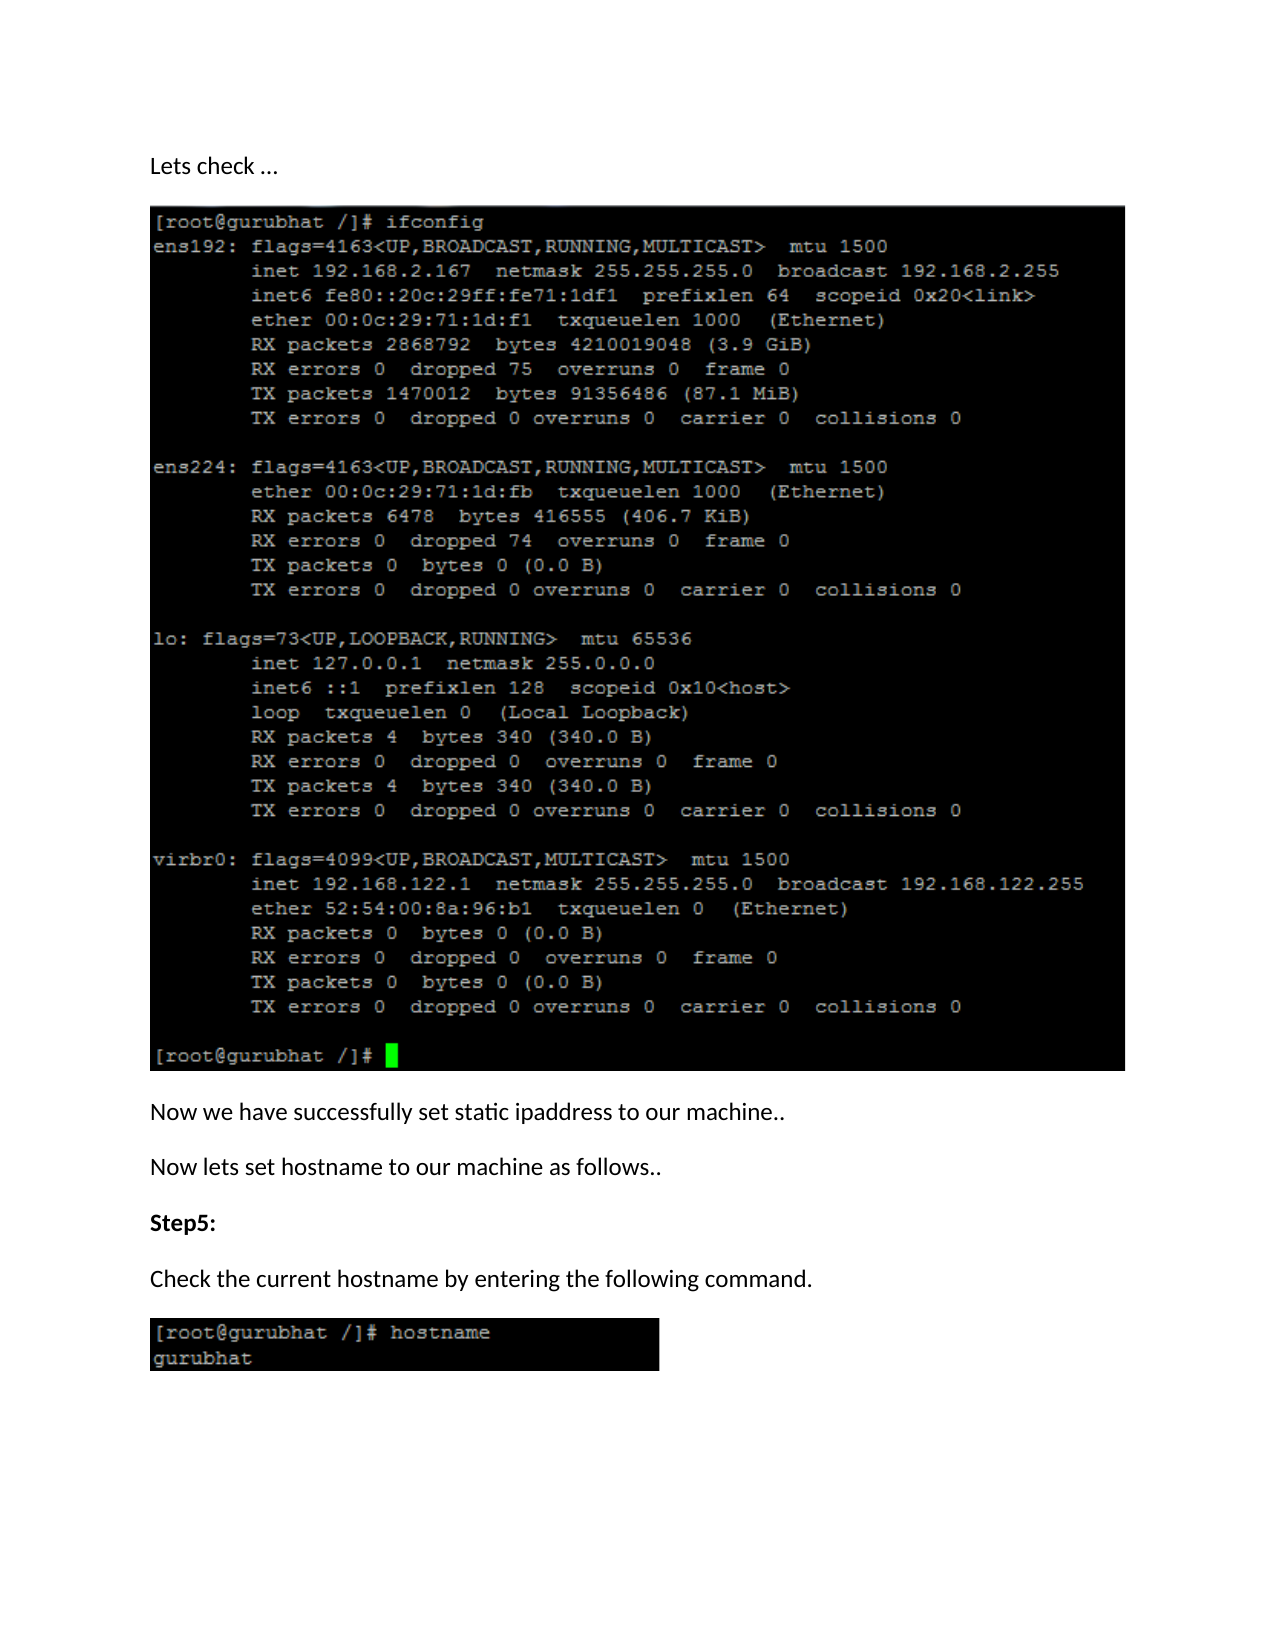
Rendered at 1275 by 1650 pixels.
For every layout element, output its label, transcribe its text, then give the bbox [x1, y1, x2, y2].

text Now we have successfully set static ipaddress to our machine.. [150, 1096, 1125, 1126]
text Check the current hostname by entering the following command. [150, 1263, 1125, 1294]
picture [150, 1318, 660, 1371]
text Step5: [150, 1207, 1125, 1238]
text Now lets set hostname to our machine as follows.. [150, 1151, 1125, 1182]
picture [150, 205, 1125, 1071]
text Lets check … [150, 150, 1125, 181]
